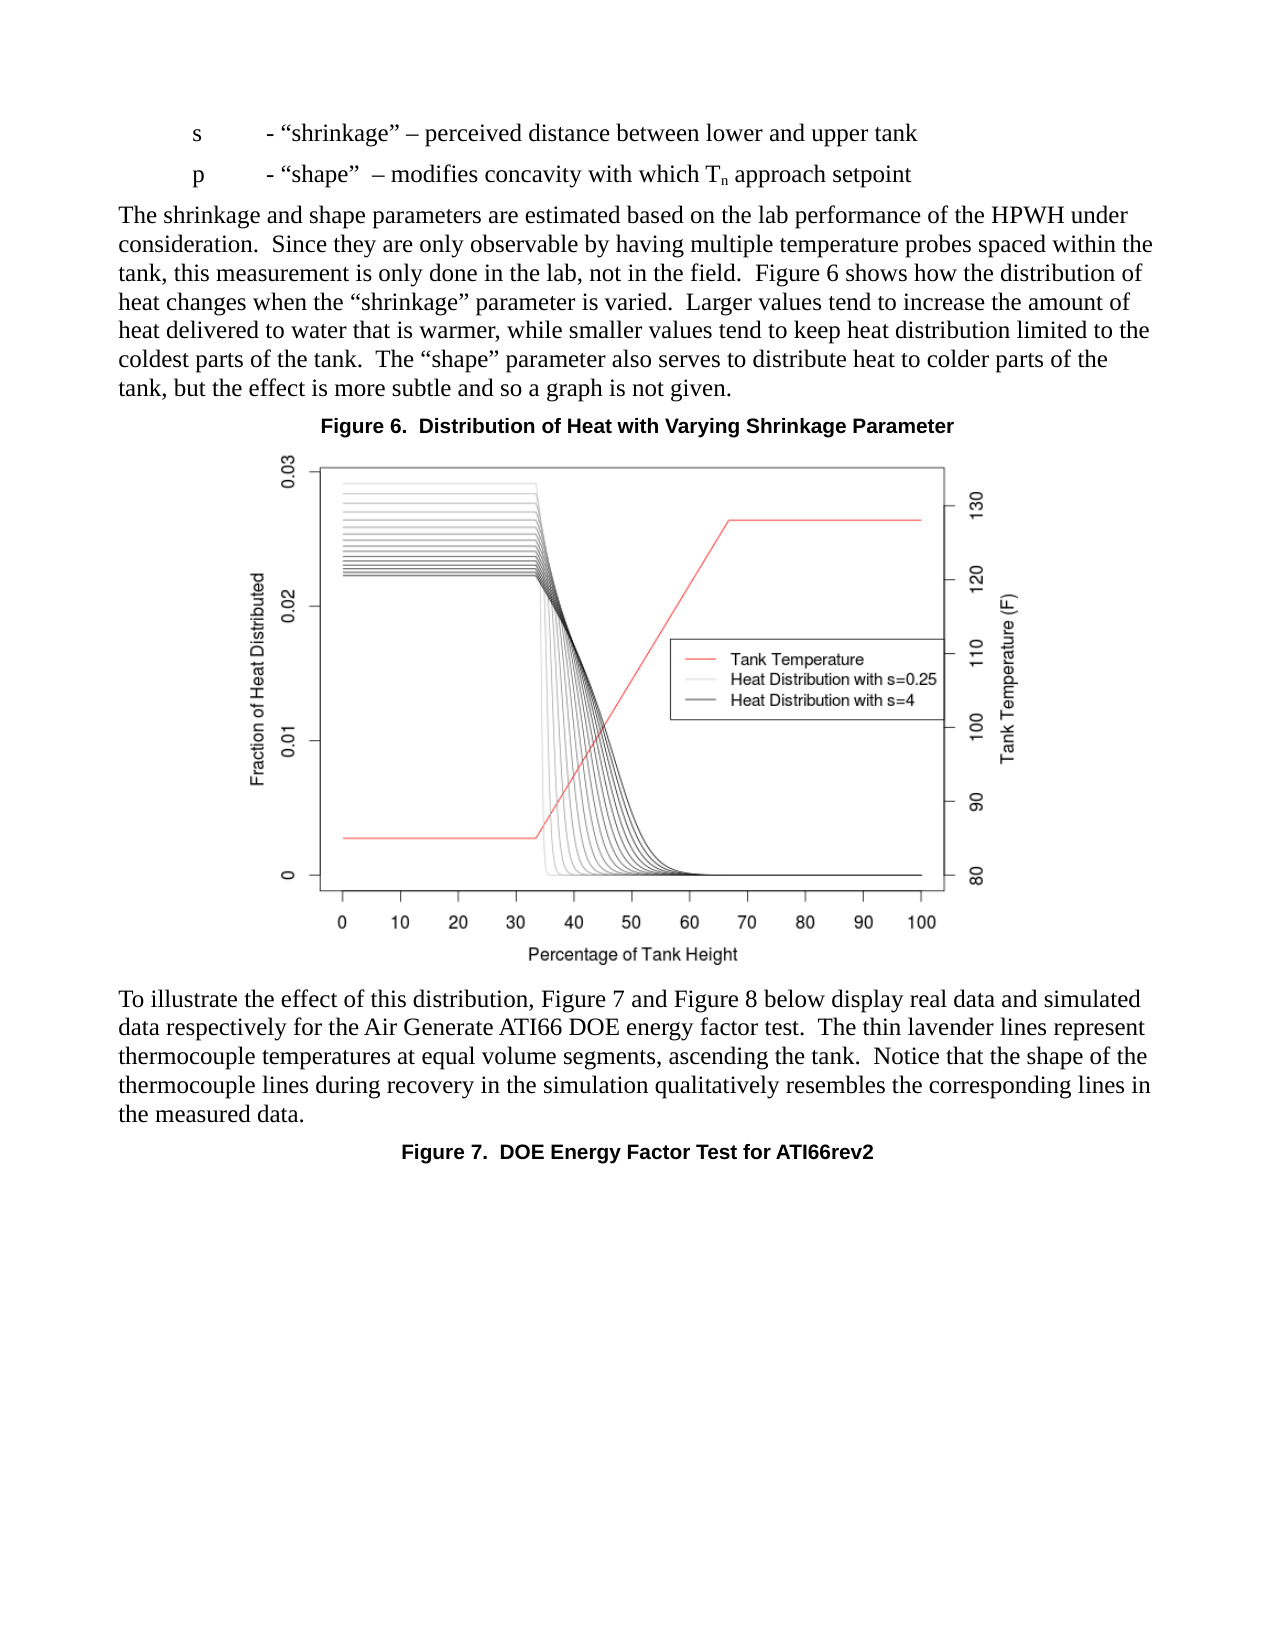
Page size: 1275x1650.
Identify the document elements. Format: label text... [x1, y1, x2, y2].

text s - “shrinkage” – perceived distance between lower and upper tank [192, 118, 1157, 147]
text The shrinkage and shape parameters are estimated based on the lab performance of the HPWH under consideration. Since they are only observable by having multiple temperature probes spaced within the tank, this measurement is only done in the lab, not in the field. Figure 6 shows how the distribution of heat changes when the “shrinkage” parameter is varied. Larger values tend to increase the amount of heat delivered to water that is warmer, while smaller values tend to keep heat distribution limited to the coldest parts of the tank. The “shape” parameter also serves to distribute heat to colder parts of the tank, but the effect is more subtle and so a graph is not given. [118, 201, 1157, 402]
picture [225, 438, 1050, 972]
text Figure 7. DOE Energy Factor Test for ATI66rev2 [118, 1140, 1157, 1164]
text To illustrate the effect of this distribution, Figure 7 and Figure 8 below display real data and simulated data respectively for the Air Generate ATI66 DOE energy factor test. The thin lavender lines represent thermocouple temperatures at equal volume segments, ascending the tank. Notice that the shape of the thermocouple lines during recovery in the simulation qualitatively resembles the corresponding lines in the measured data. [118, 984, 1157, 1127]
text p - “shape” – modifies concavity with which Tn approach setpoint [192, 159, 1157, 188]
